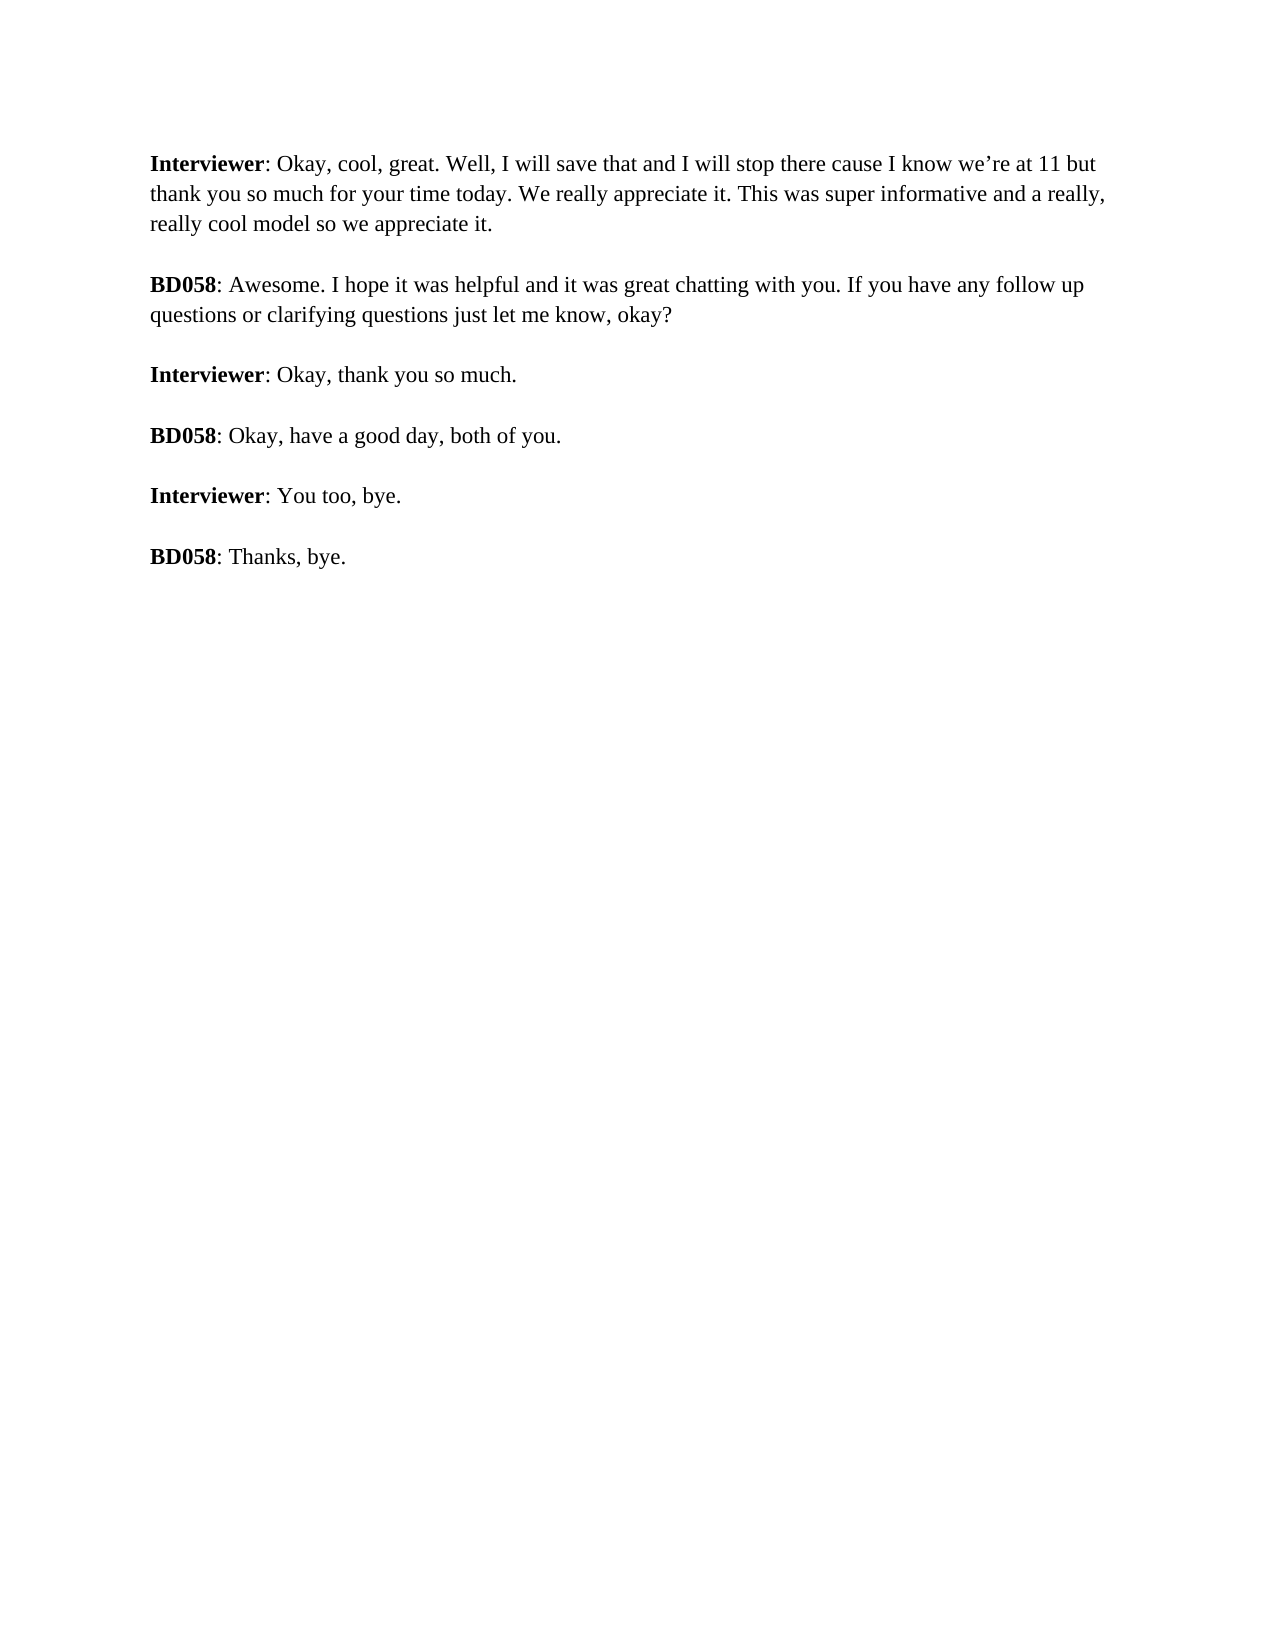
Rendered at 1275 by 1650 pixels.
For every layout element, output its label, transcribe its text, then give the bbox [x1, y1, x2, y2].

text Interviewer: Okay, cool, great. Well, I will save that and I will stop there cause I know we’re at 11 but thank you so much for your time today. We really appreciate it. This was super informative and a really, really cool model so we appreciate it. [150, 150, 1125, 237]
text BD058: Okay, have a good day, both of you. [150, 422, 1125, 448]
text Interviewer: Okay, thank you so much. [150, 361, 1125, 388]
text BD058: Thanks, bye. [150, 543, 1125, 569]
text BD058: Awesome. I hope it was helpful and it was great chatting with you. If you have any follow up questions or clarifying questions just let me know, okay? [150, 271, 1125, 327]
text Interviewer: You too, bye. [150, 482, 1125, 509]
